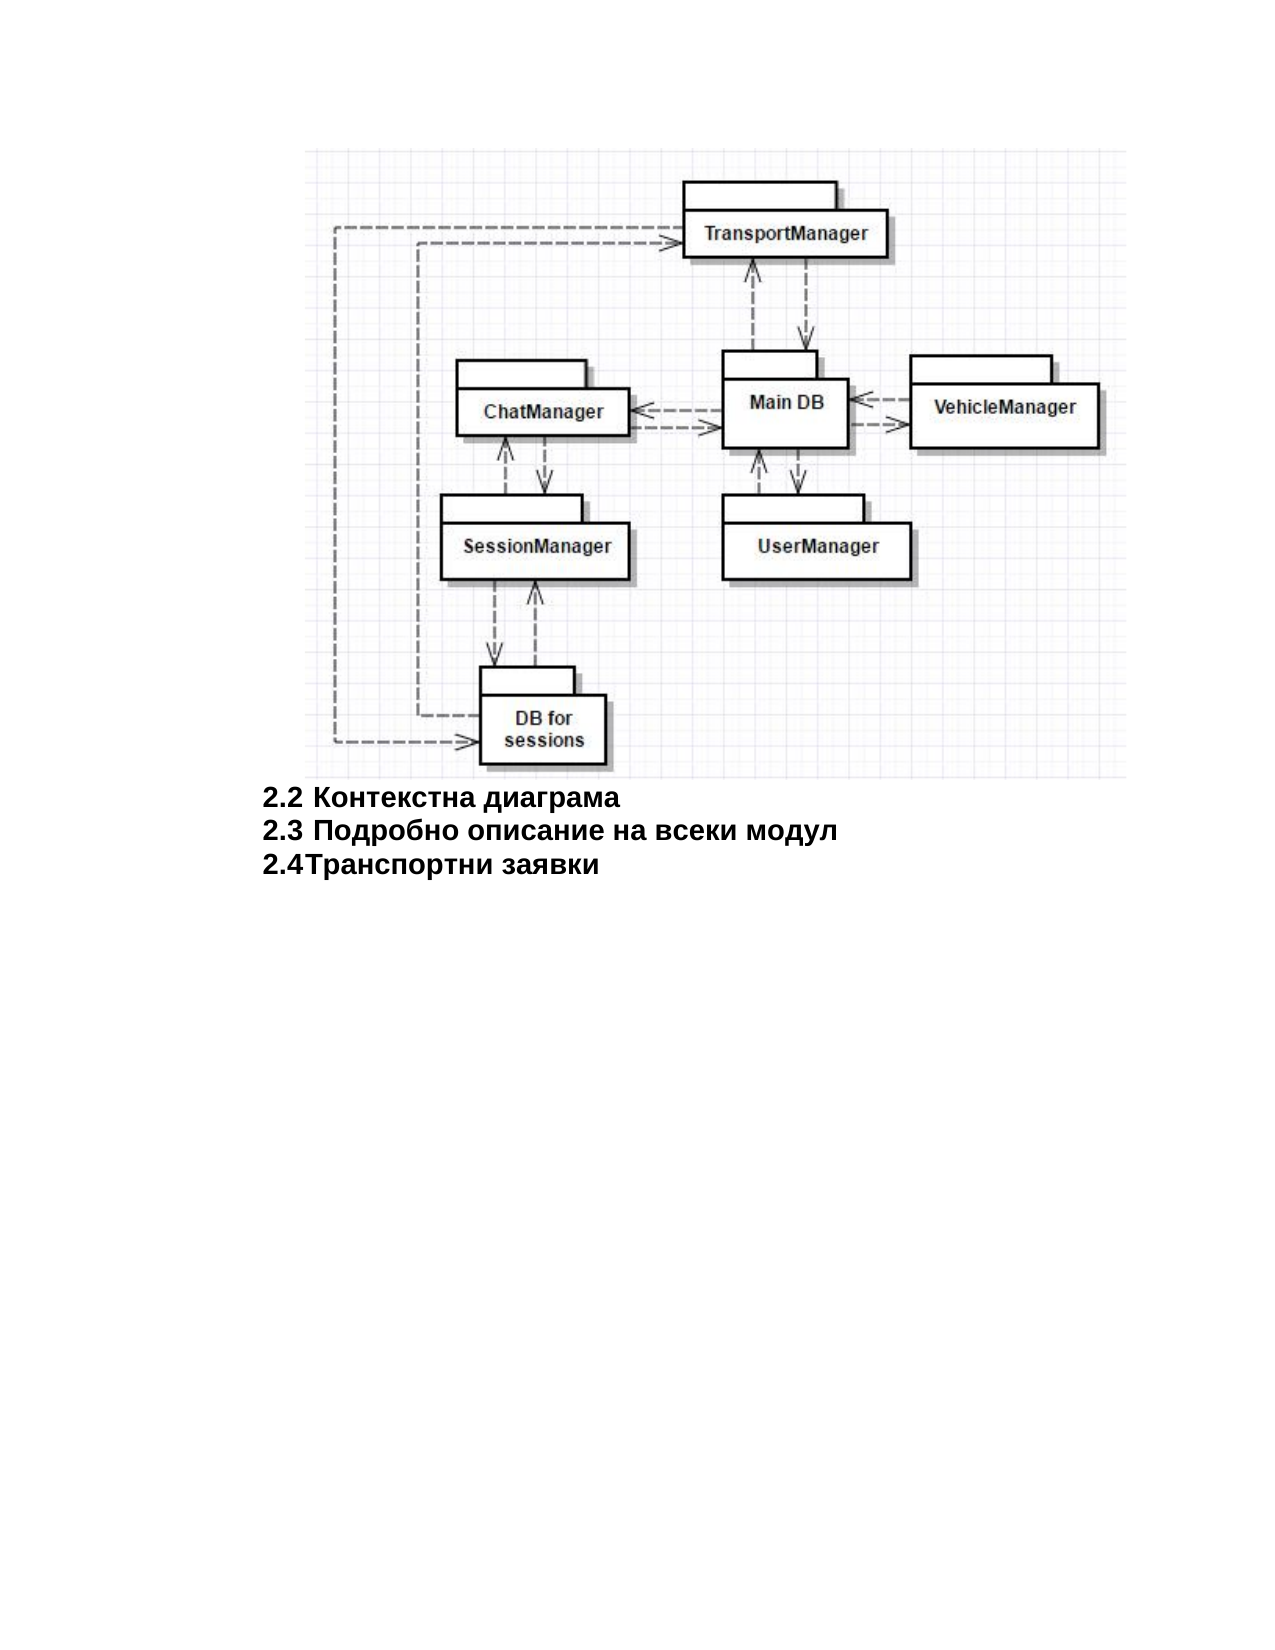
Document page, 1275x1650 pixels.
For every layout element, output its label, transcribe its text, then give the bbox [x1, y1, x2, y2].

list Контекстна диаграма [262, 779, 1125, 813]
list Транспортни заявки [262, 847, 1125, 880]
list Подробно описание на всеки модул [262, 813, 1125, 847]
picture [304, 148, 1127, 780]
